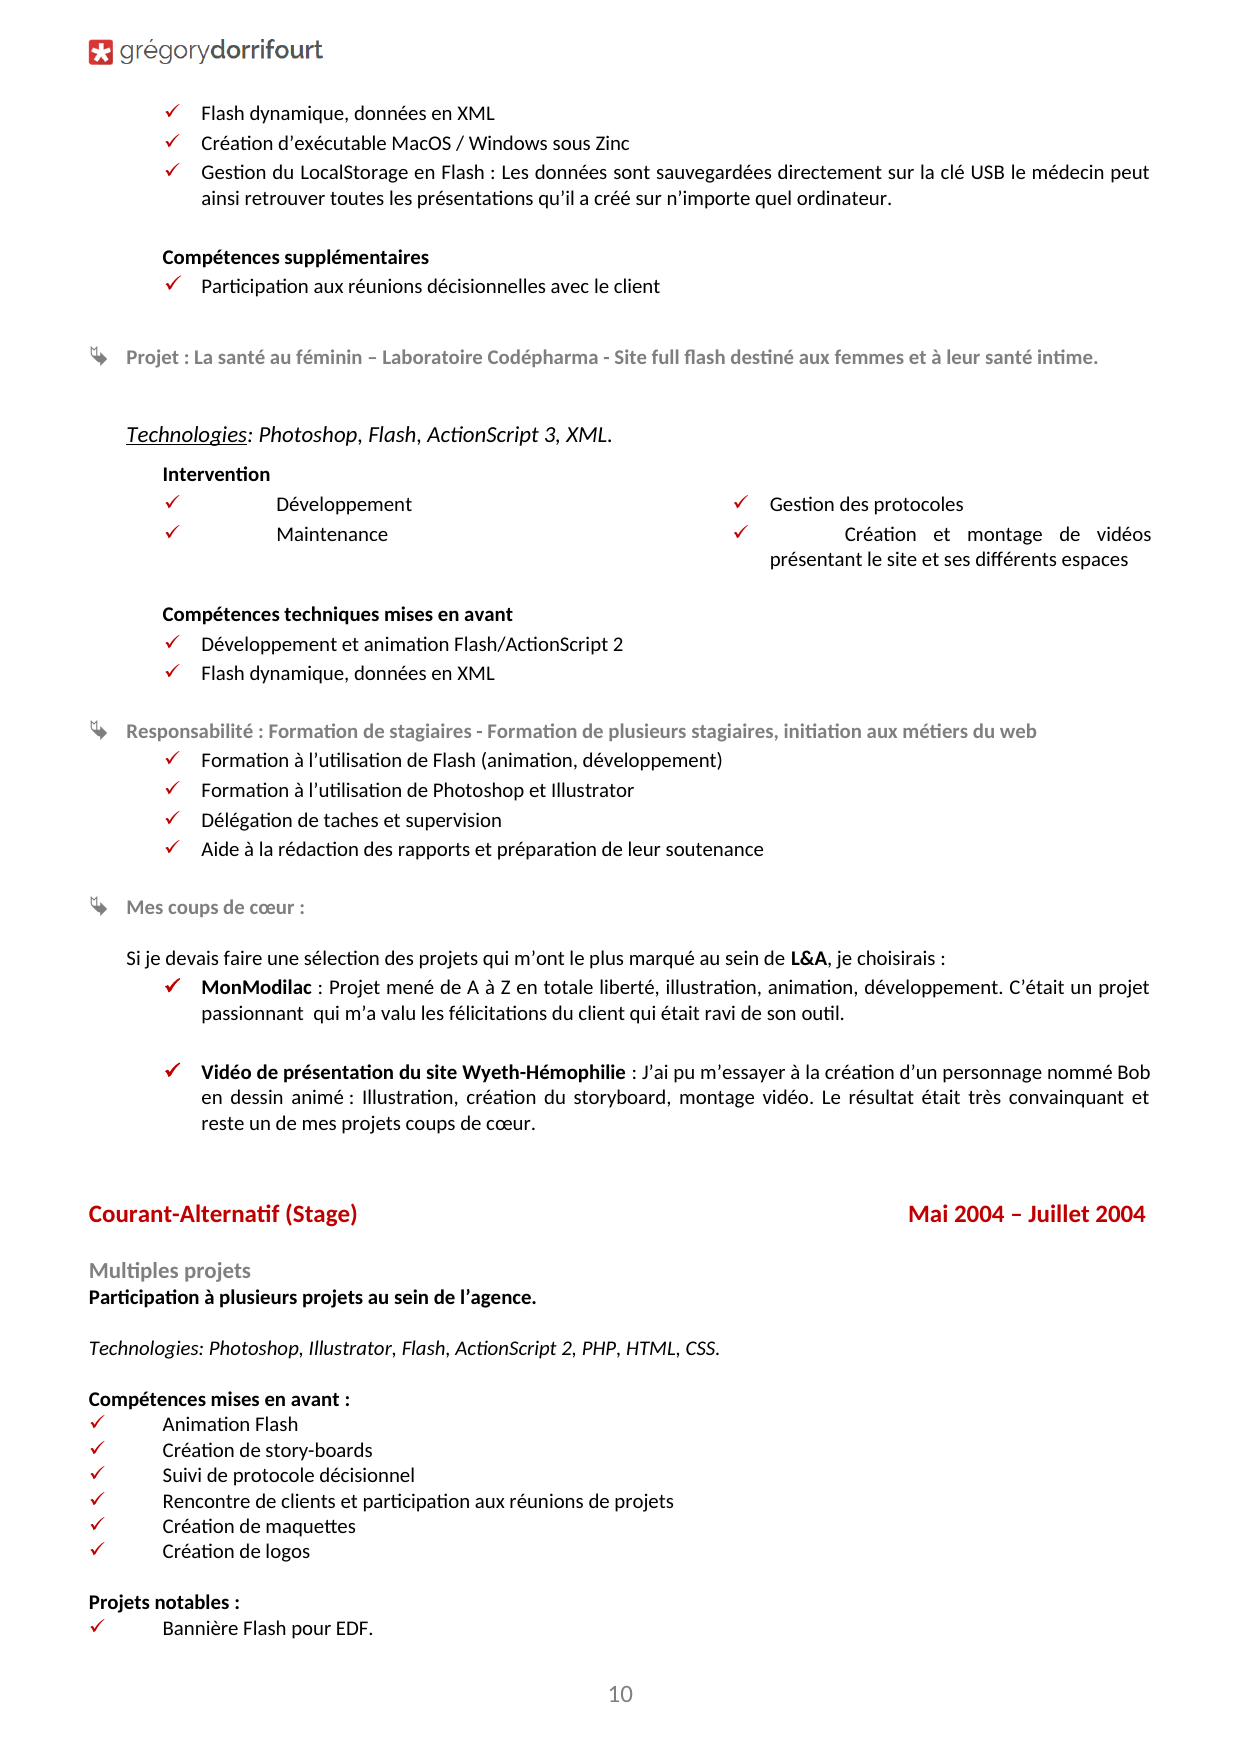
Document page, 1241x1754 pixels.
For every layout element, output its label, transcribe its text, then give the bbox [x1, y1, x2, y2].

list Maintenance [164, 521, 583, 546]
list Mes coups de cœur : [89, 894, 1152, 919]
picture [82, 33, 330, 71]
list Flash dynamique, données en XML [164, 660, 1152, 686]
list Formation à l’utilisation de Flash (animation, développement) [164, 748, 1152, 773]
list Participation aux réunions décisionnelles avec le client [164, 274, 1152, 299]
list Responsabilité : Formation de stagiaires - Formation de plusieurs stagiaires, initiation aux métiers du web [89, 718, 1152, 743]
list Intervention [162, 462, 1152, 487]
list Animation Flash [89, 1412, 1152, 1437]
list Vidéo de présentation du site Wyeth-Hémophilie : J’ai pu m’essayer à la création d’un personnage nommé Bob en dessin animé : Illustration, création du storyboard, montage vidéo. Le résultat était très convainquant et reste un de mes projets coups de cœur. [164, 1059, 1152, 1135]
text Courant-Alternatif (Stage) Mai 2004 – Juillet 2004 [89, 1198, 1152, 1228]
list Formation à l’utilisation de Photoshop et Illustrator [164, 777, 1152, 803]
list Compétences mises en avant : [89, 1386, 1152, 1412]
list Compétences supplémentaires [162, 244, 1152, 269]
list MonModilac : Projet mené de A à Z en totale liberté, illustration, animation, développement. C’était un projet passionnant qui m’a valu les félicitations du client qui était ravi de son outil. [164, 974, 1152, 1025]
list Création de maquettes [89, 1513, 1152, 1539]
list Technologies: Photoshop, Flash, ActionScript 3, XML. [89, 420, 1152, 448]
text Multiples projets [89, 1256, 1152, 1284]
list Création d’exécutable MacOS / Windows sous Zinc [164, 130, 1152, 155]
list Développement [164, 491, 583, 517]
text Si je devais faire une sélection des projets qui m’ont le plus marqué au sein de L&A, je choisirais : [126, 945, 1152, 970]
list Rencontre de clients et participation aux réunions de projets [89, 1488, 1152, 1513]
list Aide à la rédaction des rapports et préparation de leur soutenance [164, 836, 1152, 862]
list Délégation de taches et supervision [164, 807, 1152, 832]
list Création et montage de vidéos présentant le site et ses différents espaces [732, 521, 1152, 572]
list Flash dynamique, données en XML [164, 100, 1152, 126]
list Technologies: Photoshop, Illustrator, Flash, ActionScript 2, PHP, HTML, CSS. [89, 1335, 1152, 1361]
text Participation à plusieurs projets au sein de l’agence. [89, 1284, 1152, 1310]
list Développement et animation Flash/ActionScript 2 [164, 631, 1152, 656]
list Compétences techniques mises en avant [162, 601, 1152, 627]
list Projet : La santé au féminin – Laboratoire Codépharma - Site full flash destiné aux femmes et à leur santé intime. [89, 344, 1152, 369]
list Création de story-boards [89, 1437, 1152, 1462]
list Création de logos [89, 1539, 1152, 1564]
list Gestion du LocalStorage en Flash : Les données sont sauvegardées directement sur la clé USB le médecin peut ainsi retrouver toutes les présentations qu’il a créé sur n’importe quel ordinateur. [164, 159, 1152, 210]
list Gestion des protocoles [732, 491, 1152, 517]
list Projets notables : [89, 1589, 1152, 1615]
list Suivi de protocole décisionnel [89, 1462, 1152, 1488]
list Bannière Flash pour EDF. [89, 1615, 1152, 1640]
